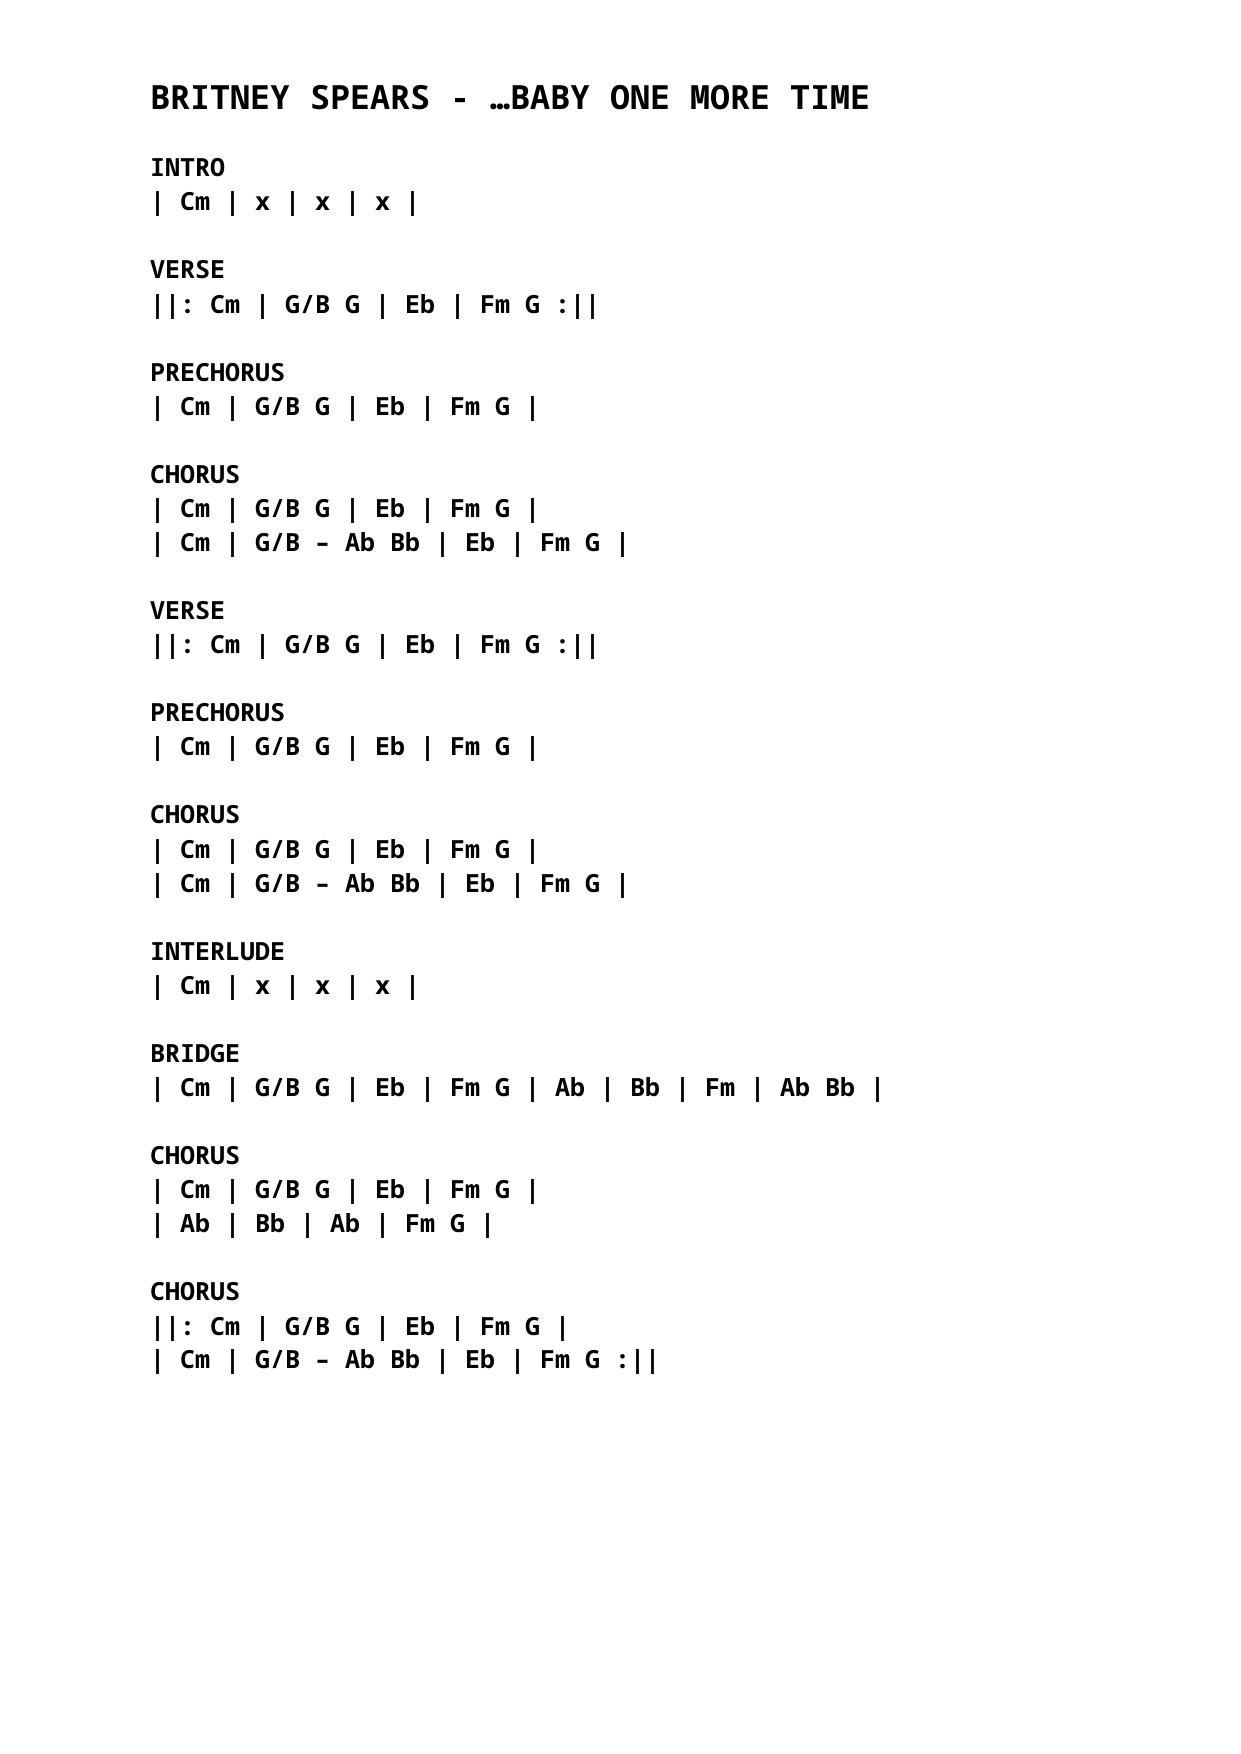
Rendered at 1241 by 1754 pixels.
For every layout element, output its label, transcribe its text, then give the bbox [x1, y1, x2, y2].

text | Cm | G/B G | Eb | Fm G | [150, 729, 1090, 763]
text VERSE [150, 593, 1090, 627]
text INTRO [150, 150, 1090, 184]
text | Cm | G/B – Ab Bb | Eb | Fm G | [150, 865, 1090, 899]
text | Cm | G/B G | Eb | Fm G | [150, 1172, 1090, 1206]
text ||: Cm | G/B G | Eb | Fm G | [150, 1308, 1090, 1342]
text VERSE [150, 252, 1090, 286]
text CHORUS [150, 457, 1090, 491]
text PRECHORUS [150, 354, 1090, 388]
text | Cm | x | x | x | [150, 967, 1090, 1002]
text ||: Cm | G/B G | Eb | Fm G :|| [150, 286, 1090, 320]
text CHORUS [150, 797, 1090, 831]
text BRIDGE [150, 1036, 1090, 1070]
text | Cm | G/B – Ab Bb | Eb | Fm G :|| [150, 1342, 1090, 1376]
text PRECHORUS [150, 695, 1090, 729]
text | Ab | Bb | Ab | Fm G | [150, 1206, 1090, 1240]
text ||: Cm | G/B G | Eb | Fm G :|| [150, 627, 1090, 661]
text | Cm | G/B G | Eb | Fm G | [150, 491, 1090, 525]
text | Cm | x | x | x | [150, 184, 1090, 218]
text | Cm | G/B G | Eb | Fm G | Ab | Bb | Fm | Ab Bb | [150, 1070, 1090, 1104]
text | Cm | G/B G | Eb | Fm G | [150, 388, 1090, 422]
text INTERLUDE [150, 933, 1090, 967]
text CHORUS [150, 1274, 1090, 1308]
text | Cm | G/B – Ab Bb | Eb | Fm G | [150, 525, 1090, 559]
text CHORUS [150, 1138, 1090, 1172]
text | Cm | G/B G | Eb | Fm G | [150, 831, 1090, 865]
